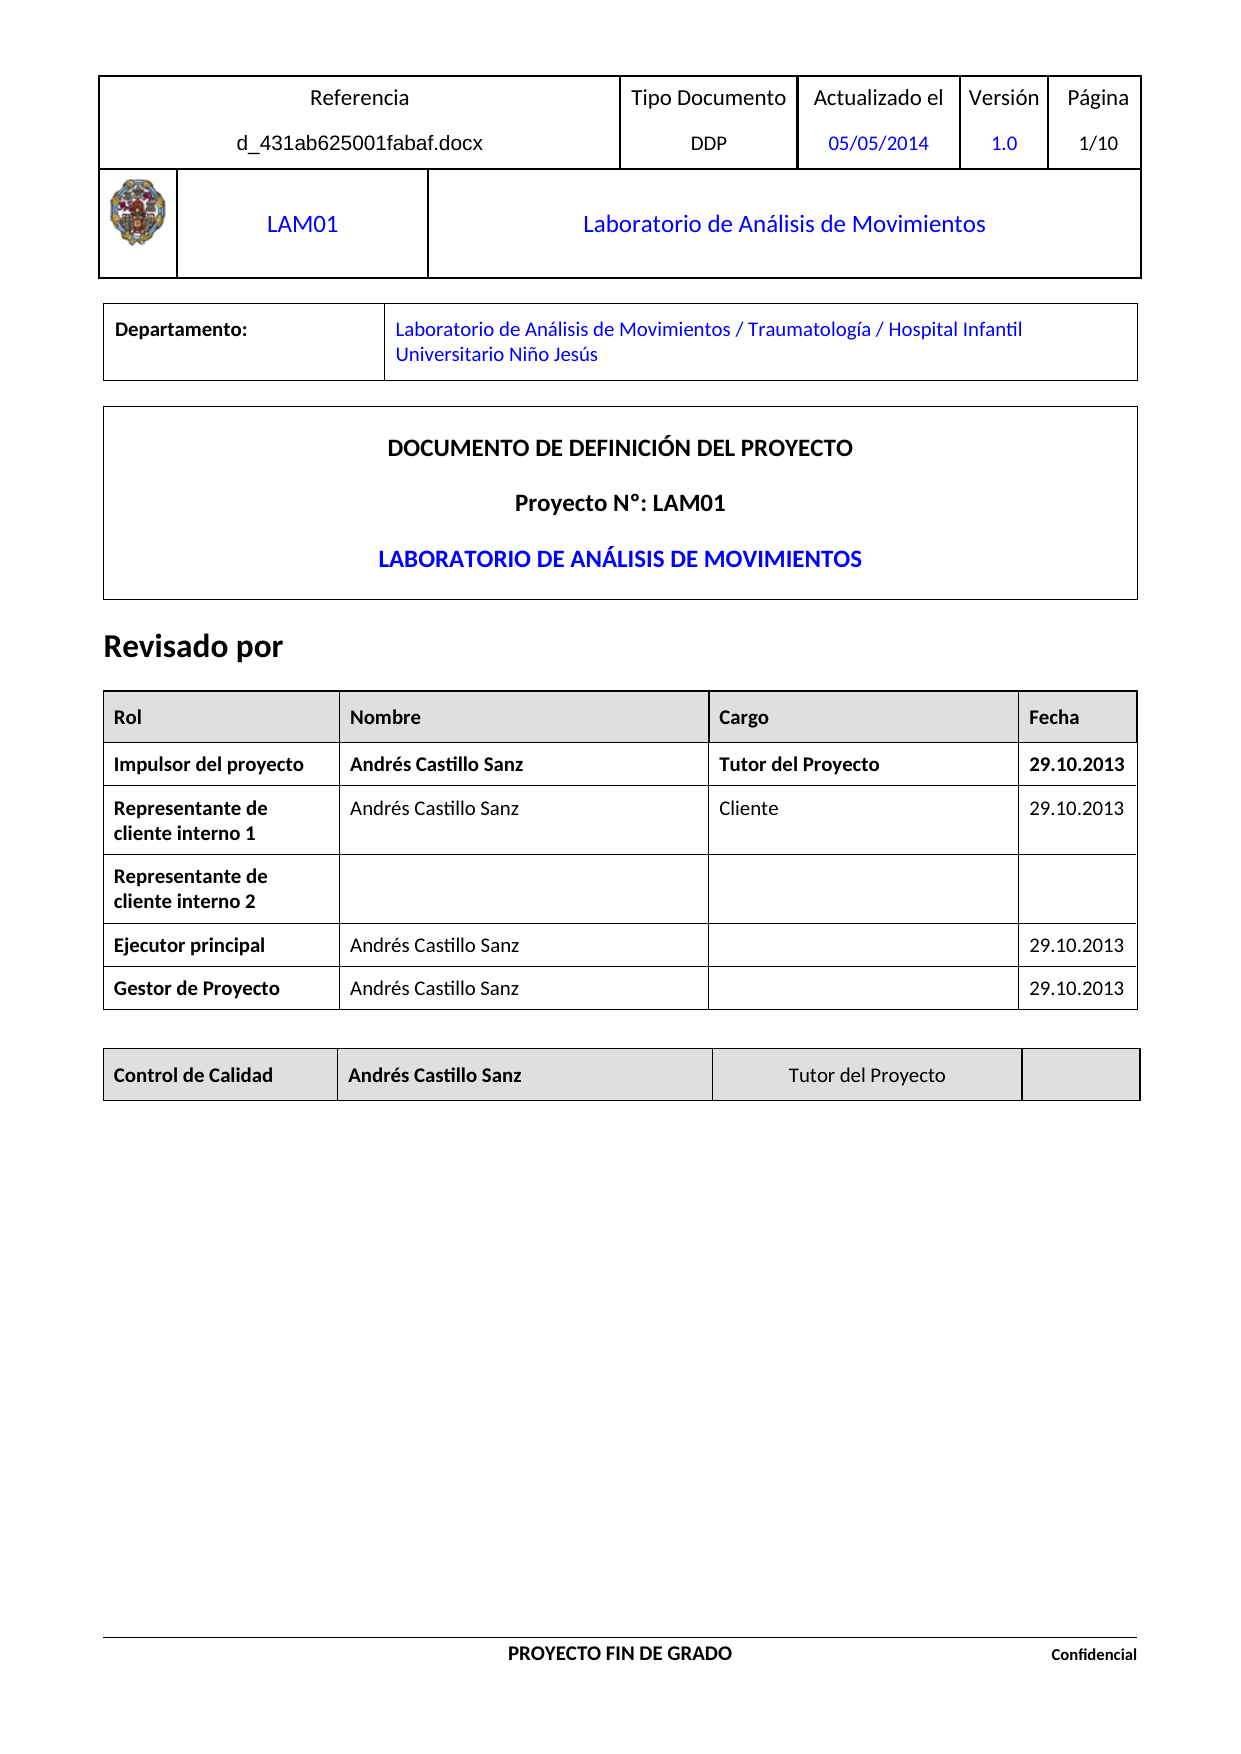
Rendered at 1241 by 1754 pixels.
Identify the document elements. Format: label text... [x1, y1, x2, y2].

table_header Laboratorio de Análisis de Movimientos / Traumatología / Hospital Infantil Universitario Niño Jesús [385, 304, 1137, 379]
table_cell Representante de cliente interno 1 [104, 786, 339, 854]
table_header Fecha [1019, 692, 1136, 742]
table_cell Impulsor del proyecto [104, 743, 339, 785]
table_cell [709, 924, 1018, 966]
table_cell Tutor del Proyecto [709, 743, 1018, 785]
table_cell 29.10.2013 [1019, 966, 1137, 1009]
table_cell Cliente [709, 786, 1018, 854]
table_cell [1019, 854, 1137, 922]
table_header Andrés Castillo Sanz [338, 1049, 712, 1100]
table_cell Andrés Castillo Sanz [340, 967, 708, 1009]
table_header DOCUMENTO DE DEFINICIÓN DEL PROYECTO Proyecto Nº: LAM01 LABORATORIO DE ANÁLISIS DE MOVIMIENTOS [104, 407, 1137, 598]
table_cell Andrés Castillo Sanz [340, 743, 708, 785]
text Revisado por [103, 624, 1137, 665]
table_header Cargo [710, 692, 1018, 742]
table_cell 29.10.2013 [1019, 785, 1137, 854]
table_cell Andrés Castillo Sanz [340, 786, 708, 854]
table_cell 29.10.2013 [1019, 923, 1137, 966]
table_cell Andrés Castillo Sanz [340, 924, 708, 966]
table_cell Gestor de Proyecto [104, 967, 339, 1009]
table_header Tutor del Proyecto [713, 1049, 1021, 1100]
table_cell [709, 967, 1018, 1009]
picture [108, 176, 168, 247]
table_cell 29.10.2013 [1019, 743, 1137, 785]
table_cell [340, 855, 708, 922]
table_header Rol [104, 692, 339, 742]
table_cell Representante de cliente interno 2 [104, 855, 339, 922]
table_cell Ejecutor principal [104, 924, 339, 966]
table_header Departamento: [104, 304, 384, 379]
table_cell [709, 855, 1018, 922]
table_header [1023, 1049, 1139, 1100]
table_header Control de Calidad [104, 1049, 337, 1100]
table_header Nombre [340, 692, 708, 742]
